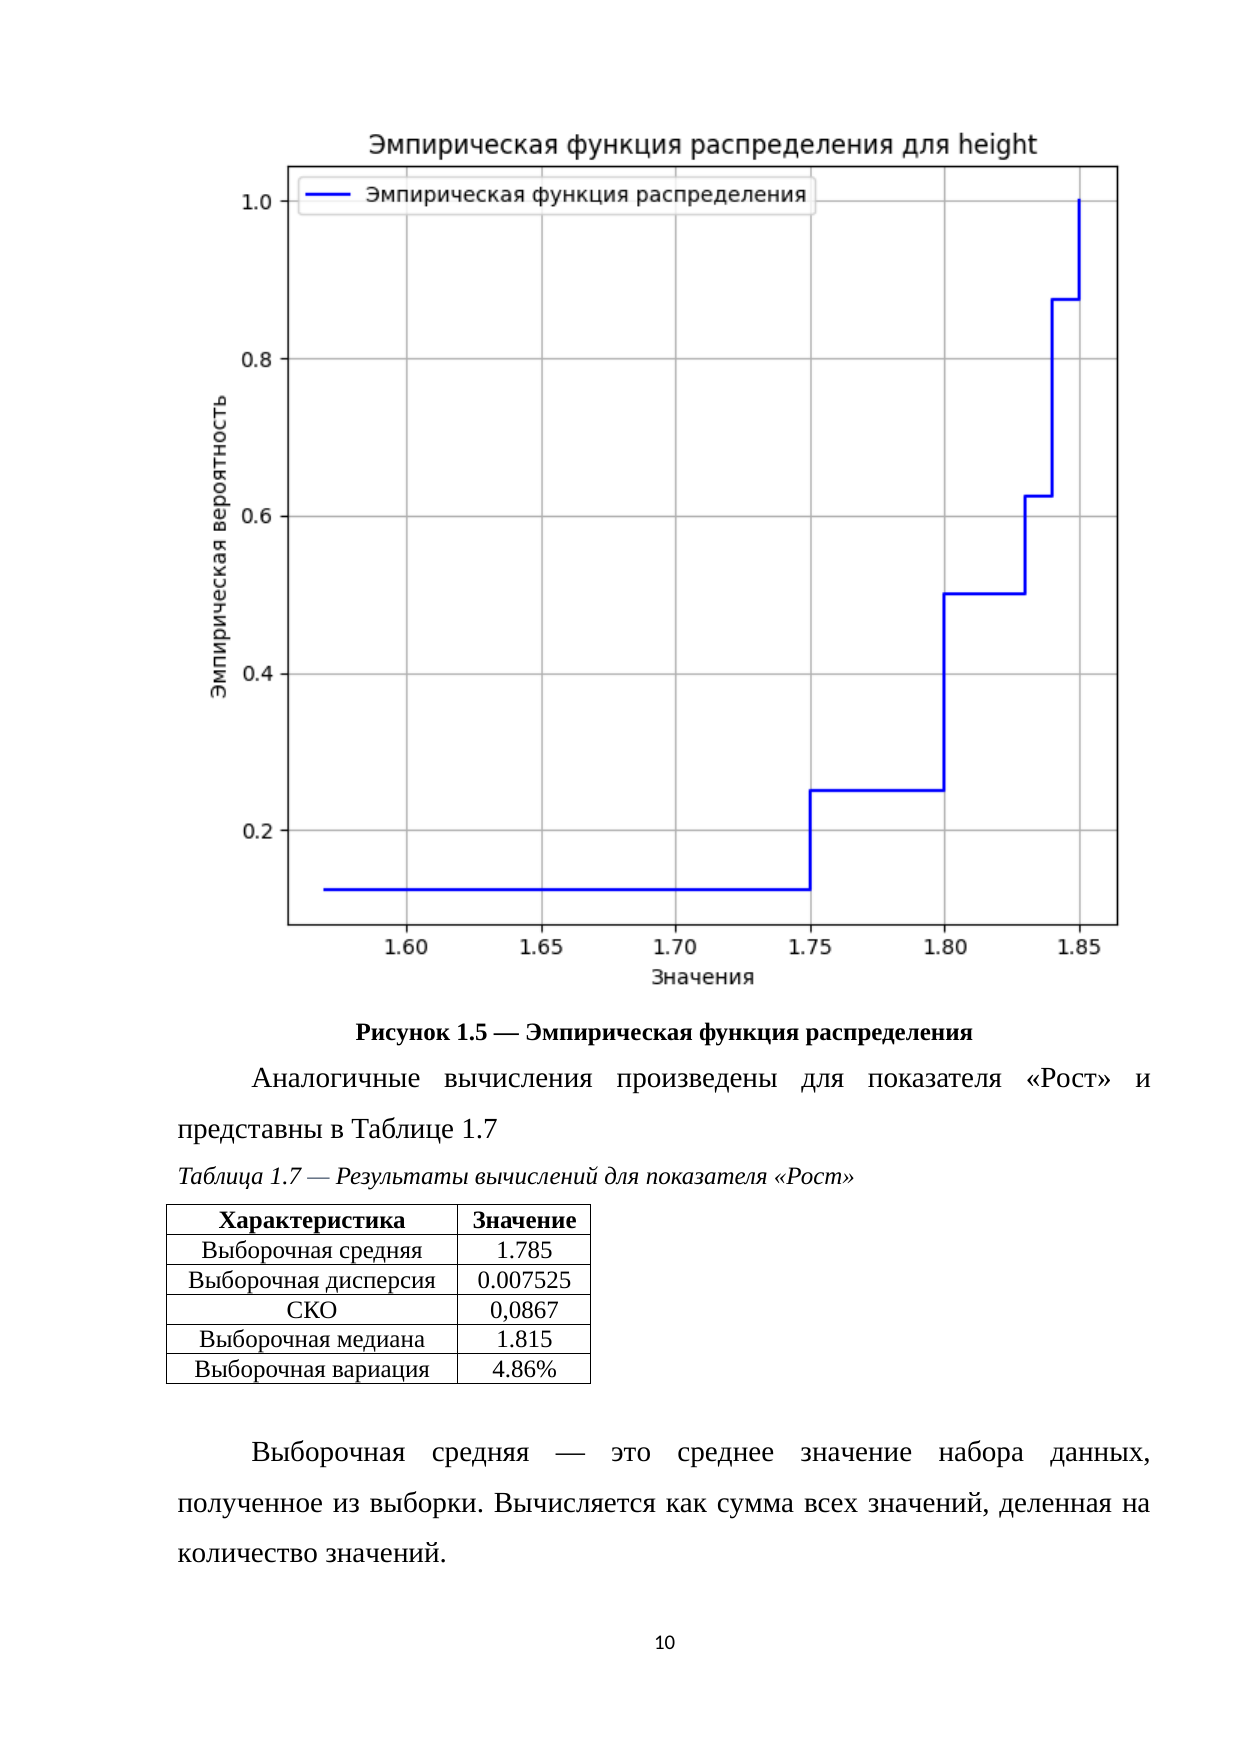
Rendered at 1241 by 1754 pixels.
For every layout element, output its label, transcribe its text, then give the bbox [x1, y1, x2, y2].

table_header Значение [458, 1205, 590, 1234]
text Таблица 1.7 — Результаты вычислений для показателя «Рост» [177, 1161, 1152, 1190]
table_cell 0.007525 [458, 1265, 590, 1294]
table_cell 0,0867 [458, 1295, 590, 1323]
table_header Характеристика [167, 1205, 457, 1234]
text Аналогичные вычисления произведены для показателя «Рост» и представны в Таблице 1.7 [177, 1061, 1152, 1144]
table_cell Выборочная вариация [167, 1354, 457, 1383]
table_cell 4.86% [458, 1354, 590, 1383]
table_cell 1.785 [458, 1235, 590, 1264]
table_cell Выборочная средняя [167, 1235, 457, 1264]
table_cell СКО [167, 1295, 457, 1323]
table_cell Выборочная медиана [167, 1325, 457, 1353]
text Выборочная средняя — это среднее значение набора данных, полученное из выборки. Вычисляется как сумма всех значений, деленная на количество значений. [177, 1434, 1152, 1569]
table_cell Выборочная дисперсия [167, 1265, 457, 1294]
table_cell 1.815 [458, 1325, 590, 1353]
picture [197, 118, 1132, 1004]
